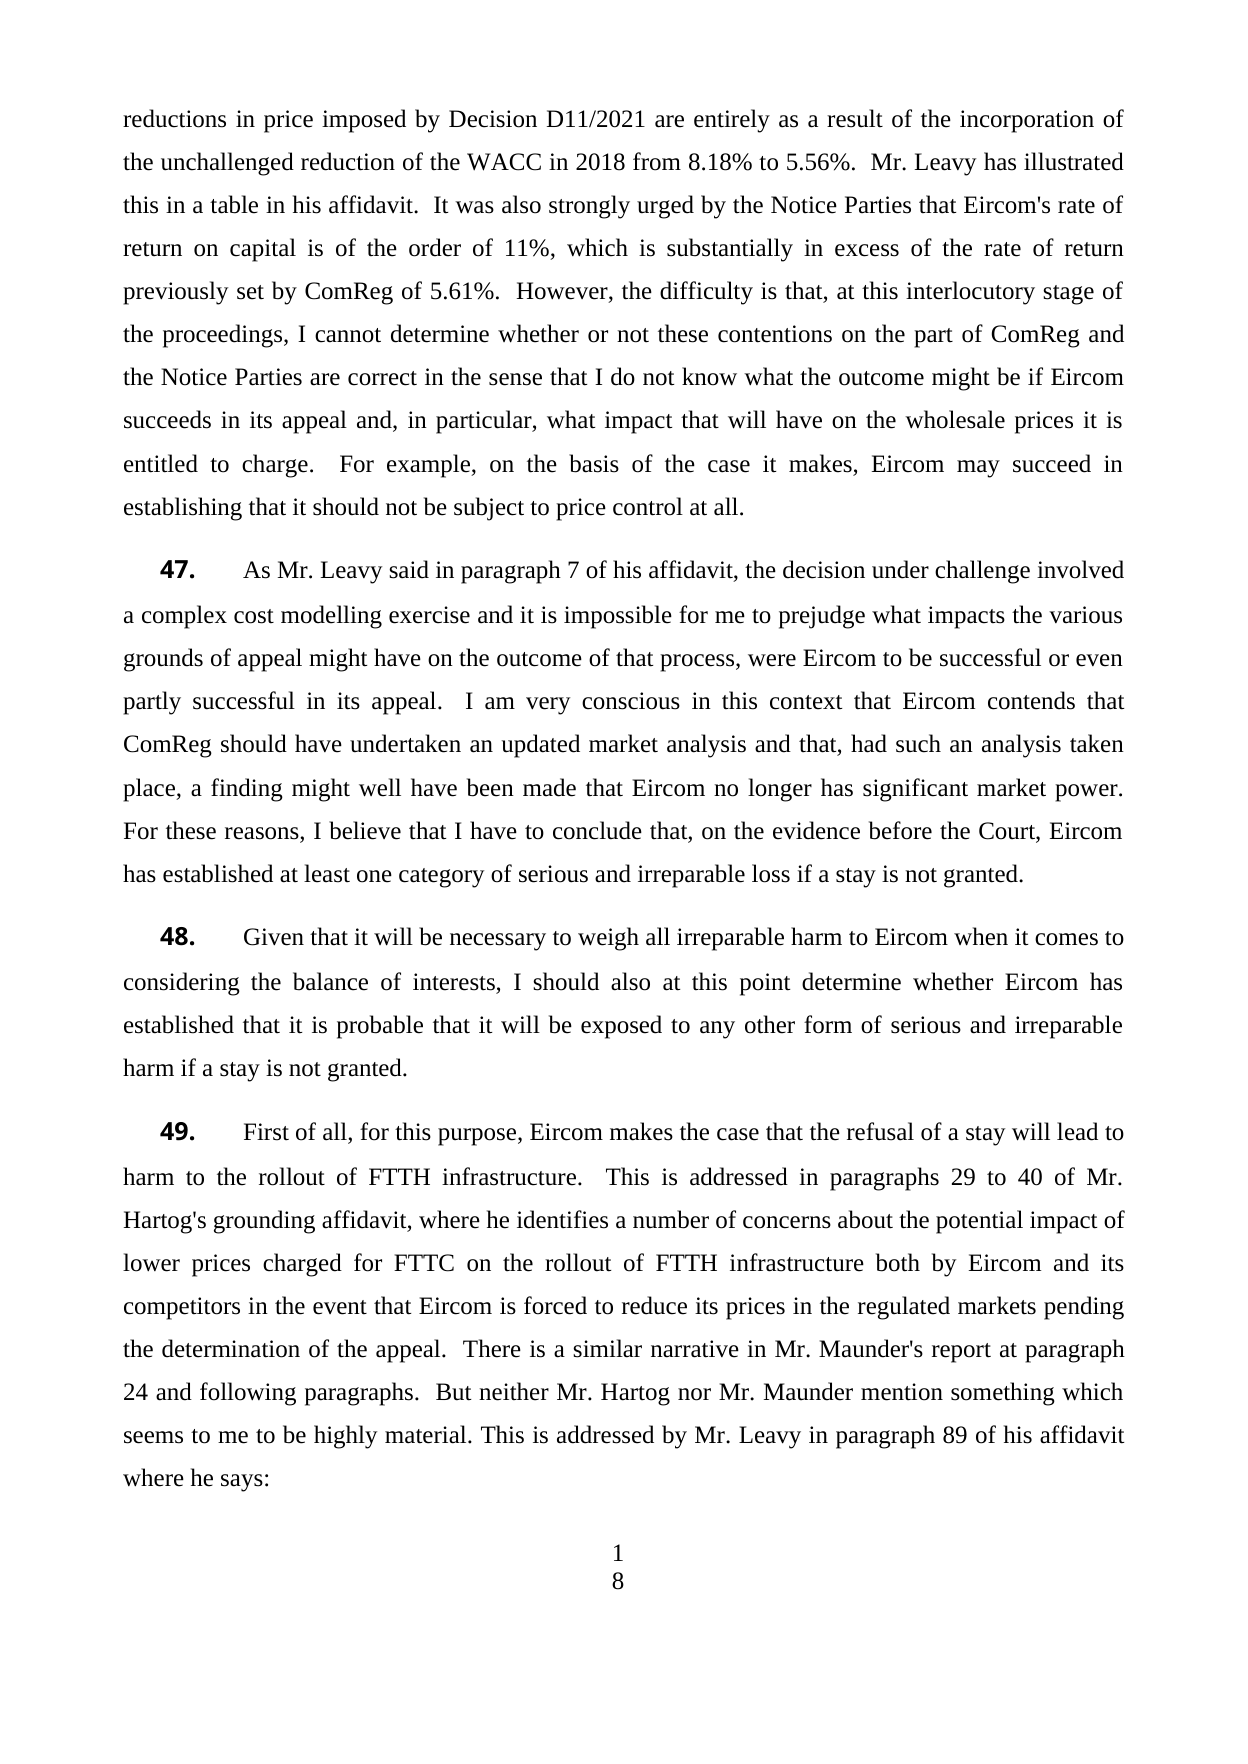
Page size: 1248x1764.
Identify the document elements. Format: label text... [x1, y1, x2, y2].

list First of all, for this purpose, Eircom makes the case that the refusal of a stay will lead to harm to the rollout of FTTH infrastructure. This is addressed in paragraphs 29 to 40 of Mr. Hartog's grounding affidavit, where he identifies a number of concerns about the potential impact of lower prices charged for FTTC on the rollout of FTTH infrastructure both by Eircom and its competitors in the event that Eircom is forced to reduce its prices in the regulated markets pending the determination of the appeal. There is a similar narrative in Mr. Maunder's report at paragraph 24 and following paragraphs. But neither Mr. Hartog nor Mr. Maunder mention something which seems to me to be highly material. This is addressed by Mr. Leavy in paragraph 89 of his affidavit where he says: [123, 1113, 1125, 1492]
list As Mr. Leavy said in paragraph 7 of his affidavit, the decision under challenge involved a complex cost modelling exercise and it is impossible for me to prejudge what impacts the various grounds of appeal might have on the outcome of that process, were Eircom to be successful or even partly successful in its appeal. I am very conscious in this context that Eircom contends that ComReg should have undertaken an updated market analysis and that, had such an analysis taken place, a finding might well have been made that Eircom no longer has significant market power. For these reasons, I believe that I have to conclude that, on the evidence before the Court, Eircom has established at least one category of serious and irreparable loss if a stay is not granted. [123, 552, 1125, 888]
list Given that it will be necessary to weigh all irreparable harm to Eircom when it comes to considering the balance of interests, I should also at this point determine whether Eircom has established that it is probable that it will be exposed to any other form of serious and irreparable harm if a stay is not granted. [123, 919, 1125, 1082]
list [123, 104, 1125, 521]
